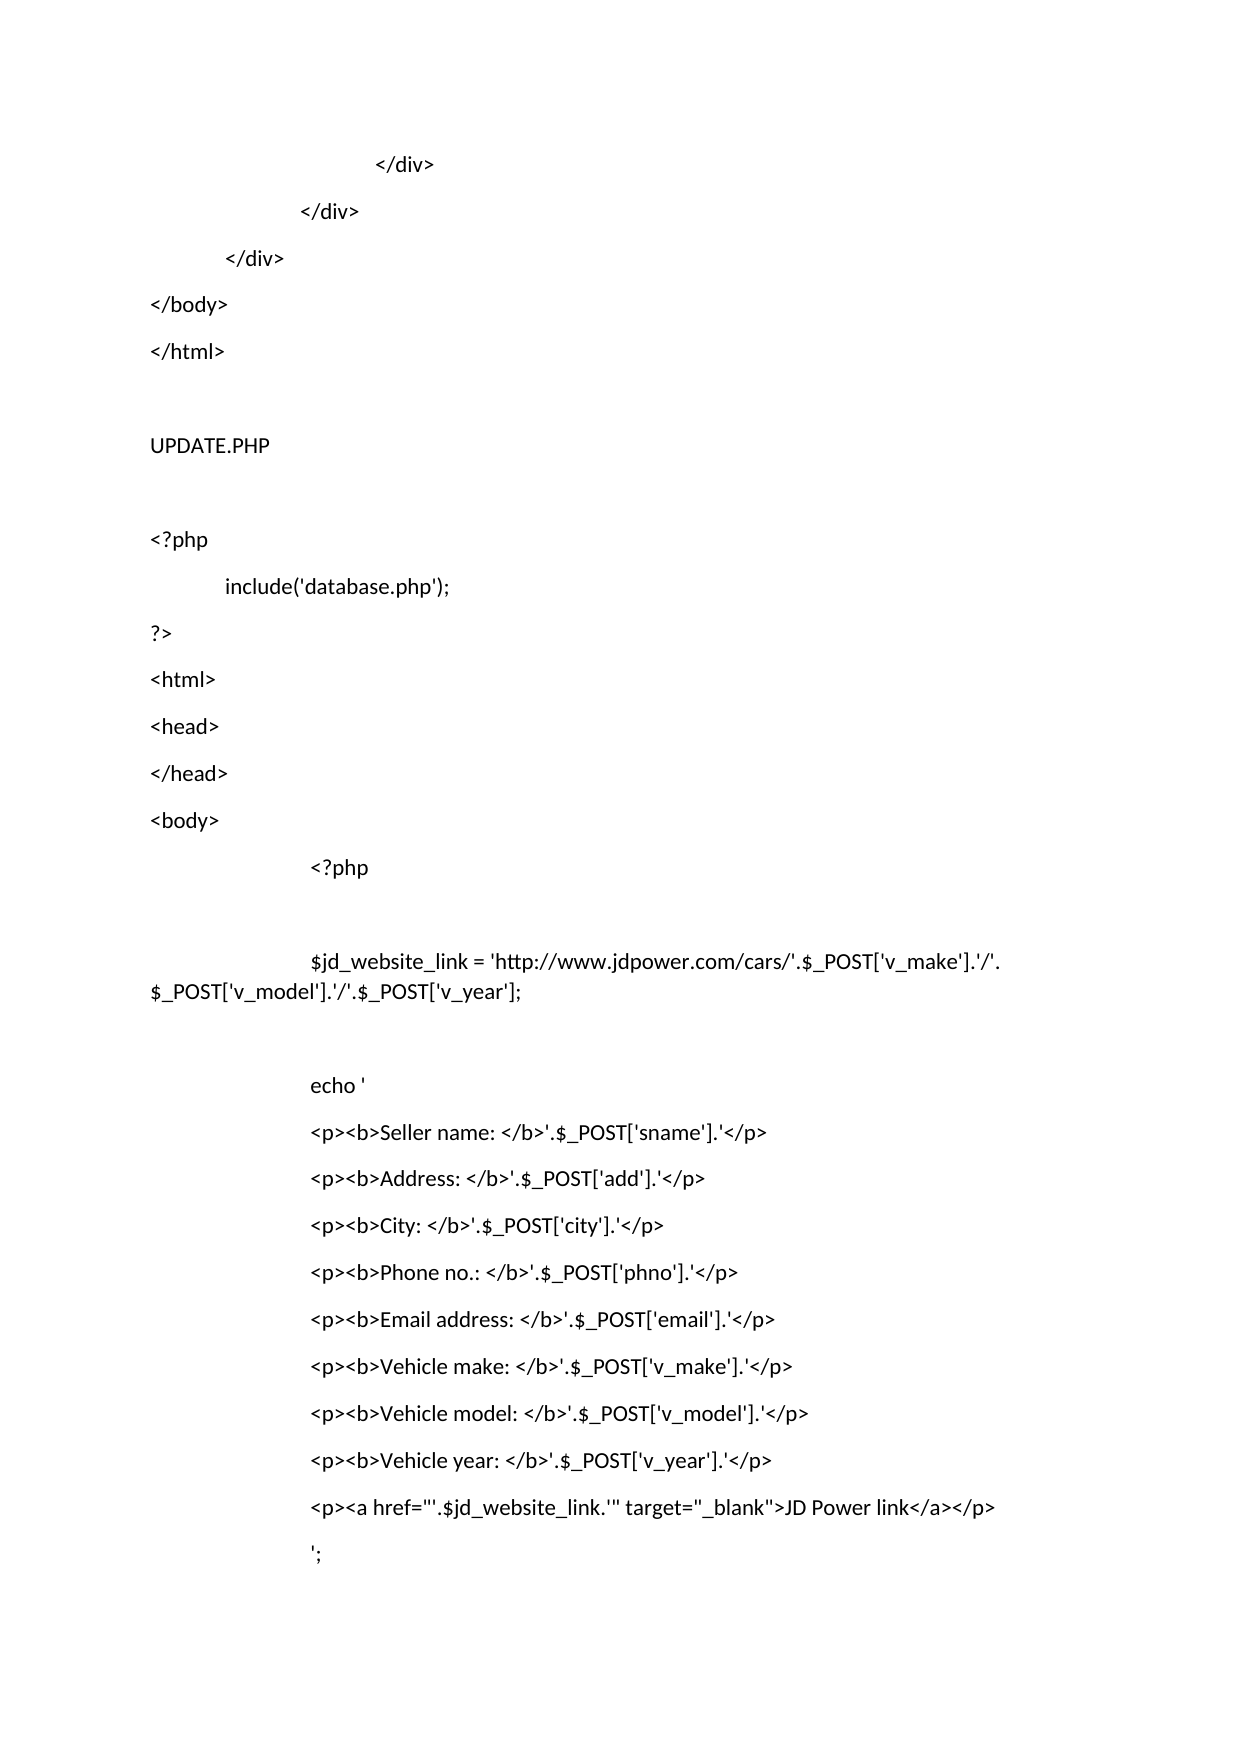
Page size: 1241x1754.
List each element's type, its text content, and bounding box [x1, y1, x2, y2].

text <p><b>Vehicle model: </b>'.$_POST['v_model'].'</p> [150, 1399, 1090, 1427]
text <p><b>Phone no.: </b>'.$_POST['phno'].'</p> [150, 1258, 1090, 1286]
text UPDATE.PHP [150, 431, 1090, 459]
text <?php [150, 853, 1090, 881]
text <body> [150, 806, 1090, 834]
text <p><b>Vehicle make: </b>'.$_POST['v_make'].'</p> [150, 1352, 1090, 1380]
text <p><b>Seller name: </b>'.$_POST['sname'].'</p> [150, 1118, 1090, 1146]
text <html> [150, 666, 1090, 694]
text </body> [150, 291, 1090, 319]
text <p><b>Email address: </b>'.$_POST['email'].'</p> [150, 1305, 1090, 1333]
text <?php [150, 525, 1090, 553]
text include('database.php'); [150, 572, 1090, 600]
text $jd_website_link = 'http://www.jdpower.com/cars/'.$_POST['v_make'].'/'.$_POST['v_model'].'/'.$_POST['v_year']; [150, 947, 1090, 1005]
text </div> [150, 197, 1090, 225]
text </head> [150, 759, 1090, 787]
text <p><b>Address: </b>'.$_POST['add'].'</p> [150, 1164, 1090, 1193]
text ?> [150, 619, 1090, 647]
text echo ' [150, 1071, 1090, 1099]
text <p><b>City: </b>'.$_POST['city'].'</p> [150, 1211, 1090, 1239]
text <p><b>Vehicle year: </b>'.$_POST['v_year'].'</p> [150, 1446, 1090, 1474]
text <head> [150, 712, 1090, 741]
text '; [150, 1539, 1090, 1568]
text </div> [150, 244, 1090, 272]
text </div> [150, 150, 1090, 178]
text <p><a href="'.$jd_website_link.'" target="_blank">JD Power link</a></p> [150, 1493, 1090, 1521]
text </html> [150, 337, 1090, 366]
